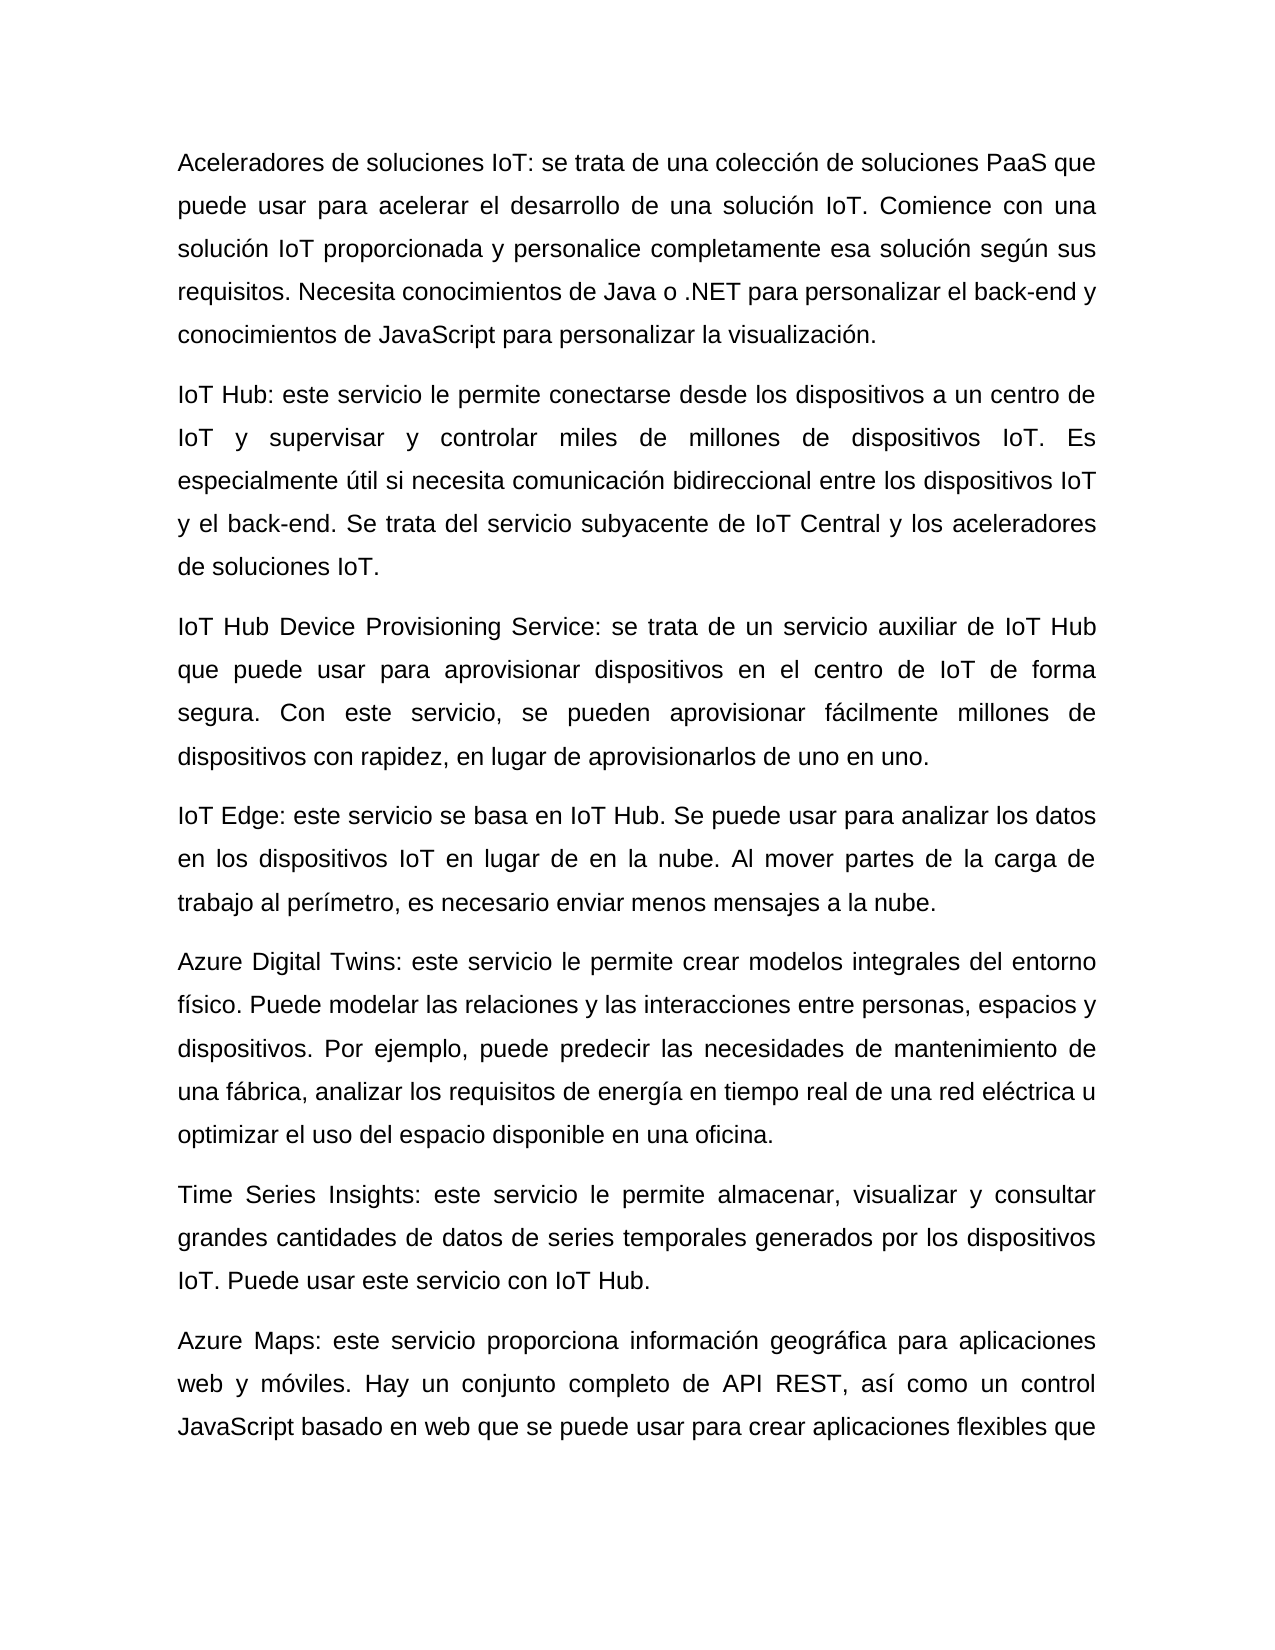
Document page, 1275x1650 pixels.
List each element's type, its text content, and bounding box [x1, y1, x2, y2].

text IoT Hub: este servicio le permite conectarse desde los dispositivos a un centro de IoT y supervisar y controlar miles de millones de dispositivos IoT. Es especialmente útil si necesita comunicación bidireccional entre los dispositivos IoT y el back-end. Se trata del servicio subyacente de IoT Central y los aceleradores de soluciones IoT. [177, 380, 1098, 581]
text Azure Digital Twins: este servicio le permite crear modelos integrales del entorno físico. Puede modelar las relaciones y las interacciones entre personas, espacios y dispositivos. Por ejemplo, puede predecir las necesidades de mantenimiento de una fábrica, analizar los requisitos de energía en tiempo real de una red eléctrica u optimizar el uso del espacio disponible en una oficina. [177, 947, 1098, 1149]
text IoT Edge: este servicio se basa en IoT Hub. Se puede usar para analizar los datos en los dispositivos IoT en lugar de en la nube. Al mover partes de la carga de trabajo al perímetro, es necesario enviar menos mensajes a la nube. [177, 801, 1098, 916]
text IoT Hub Device Provisioning Service: se trata de un servicio auxiliar de IoT Hub que puede usar para aprovisionar dispositivos en el centro de IoT de forma segura. Con este servicio, se pueden aprovisionar fácilmente millones de dispositivos con rapidez, en lugar de aprovisionarlos de uno en uno. [177, 612, 1098, 770]
text Time Series Insights: este servicio le permite almacenar, visualizar y consultar grandes cantidades de datos de series temporales generados por los dispositivos IoT. Puede usar este servicio con IoT Hub. [177, 1180, 1098, 1295]
